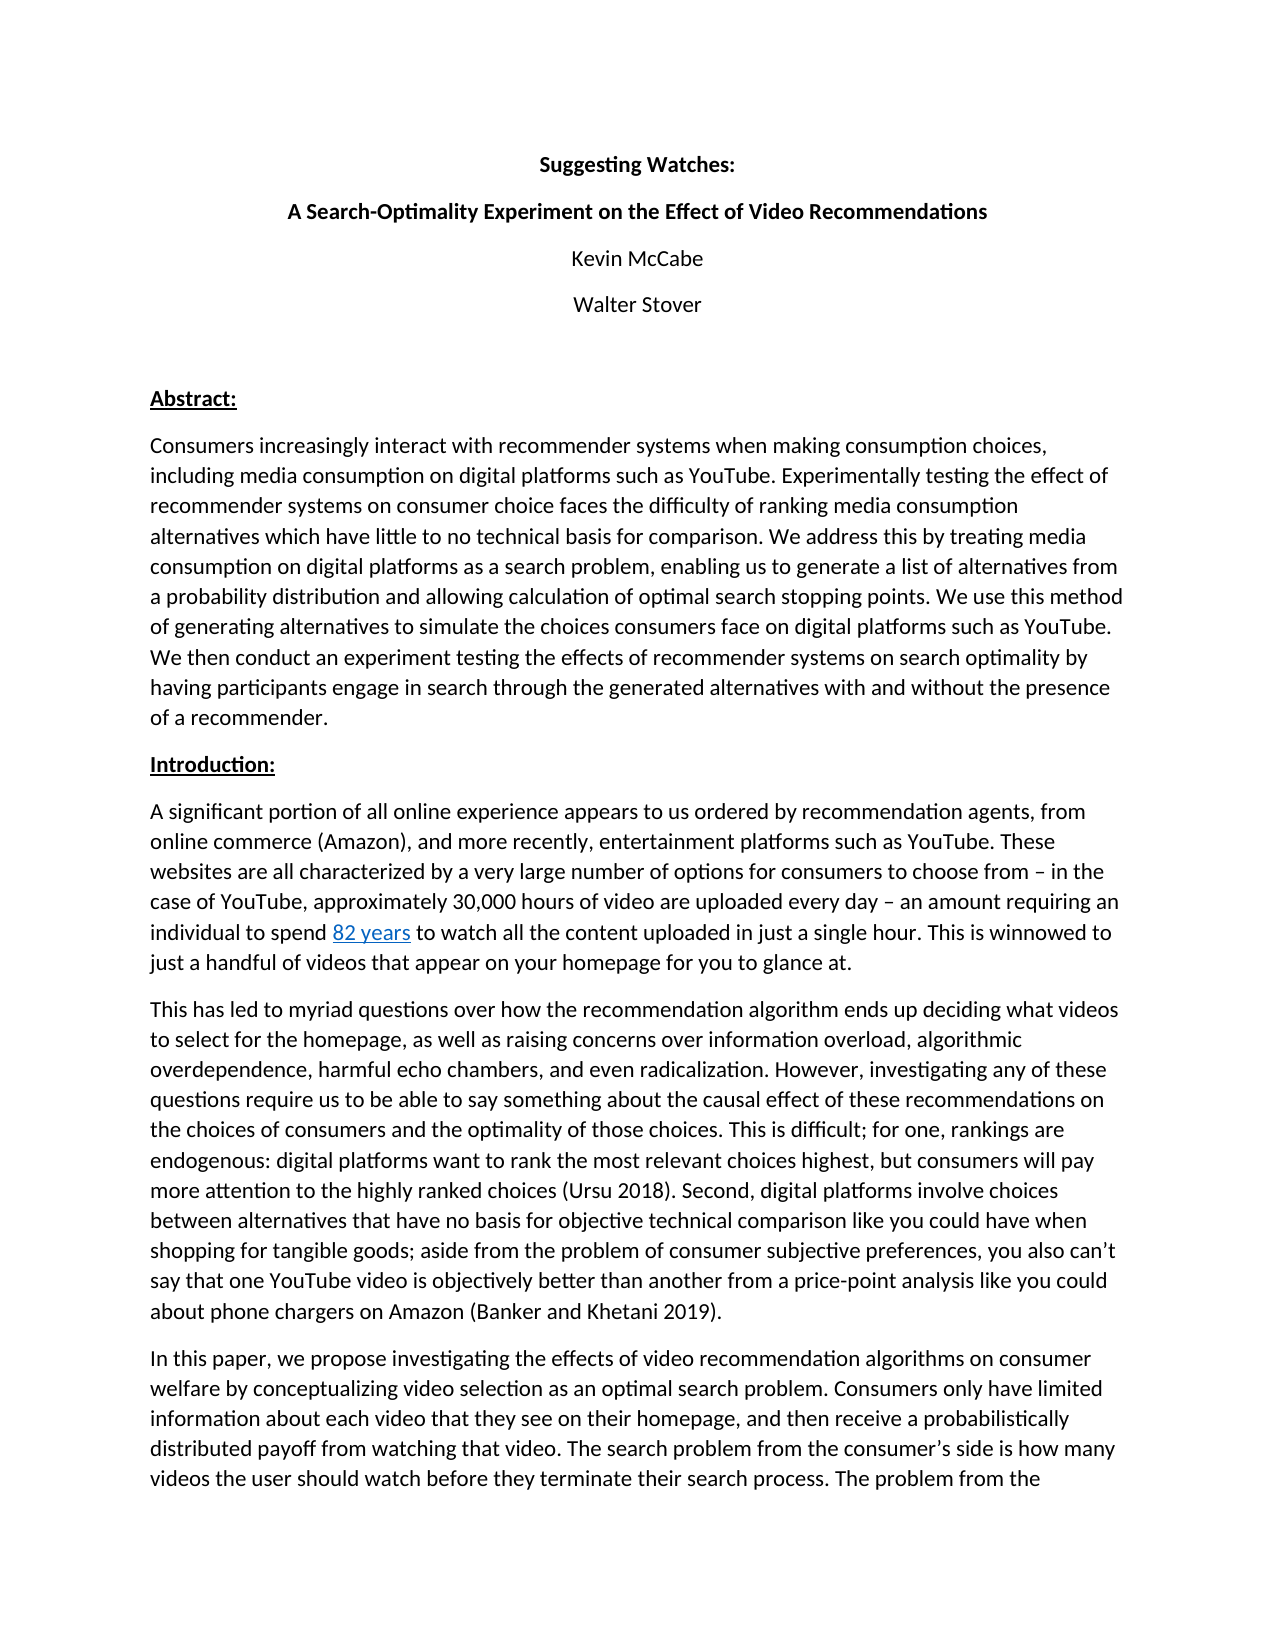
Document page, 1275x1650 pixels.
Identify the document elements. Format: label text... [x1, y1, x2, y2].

text A Search-Optimality Experiment on the Effect of Video Recommendations [150, 197, 1125, 225]
text Introduction: [150, 750, 1125, 778]
text A significant portion of all online experience appears to us ordered by recommendation agents, from online commerce (Amazon), and more recently, entertainment platforms such as YouTube. These websites are all characterized by a very large number of options for consumers to choose from – in the case of YouTube, approximately 30,000 hours of video are uploaded every day – an amount requiring an individual to spend 82 years to watch all the content uploaded in just a single hour. This is winnowed to just a handful of videos that appear on your homepage for you to glance at. [150, 797, 1125, 976]
text Consumers increasingly interact with recommender systems when making consumption choices, including media consumption on digital platforms such as YouTube. Experimentally testing the effect of recommender systems on consumer choice faces the difficulty of ranking media consumption alternatives which have little to no technical basis for comparison. We address this by treating media consumption on digital platforms as a search problem, enabling us to generate a list of alternatives from a probability distribution and allowing calculation of optimal search stopping points. We use this method of generating alternatives to simulate the choices consumers face on digital platforms such as YouTube. We then conduct an experiment testing the effects of recommender systems on search optimality by having participants engage in search through the generated alternatives with and without the presence of a recommender. [150, 431, 1125, 731]
text Abstract: [150, 384, 1125, 412]
text Walter Stover [150, 291, 1125, 319]
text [150, 1344, 1125, 1493]
text This has led to myriad questions over how the recommendation algorithm ends up deciding what videos to select for the homepage, as well as raising concerns over information overload, algorithmic overdependence, harmful echo chambers, and even radicalization. However, investigating any of these questions require us to be able to say something about the causal effect of these recommendations on the choices of consumers and the optimality of those choices. This is difficult; for one, rankings are endogenous: digital platforms want to rank the most relevant choices highest, but consumers will pay more attention to the highly ranked choices (Ursu 2018). Second, digital platforms involve choices between alternatives that have no basis for objective technical comparison like you could have when shopping for tangible goods; aside from the problem of consumer subjective preferences, you also can’t say that one YouTube video is objectively better than another from a price-point analysis like you could about phone chargers on Amazon (Banker and Khetani 2019). [150, 995, 1125, 1325]
text Kevin McCabe [150, 244, 1125, 272]
text Suggesting Watches: [150, 150, 1125, 178]
